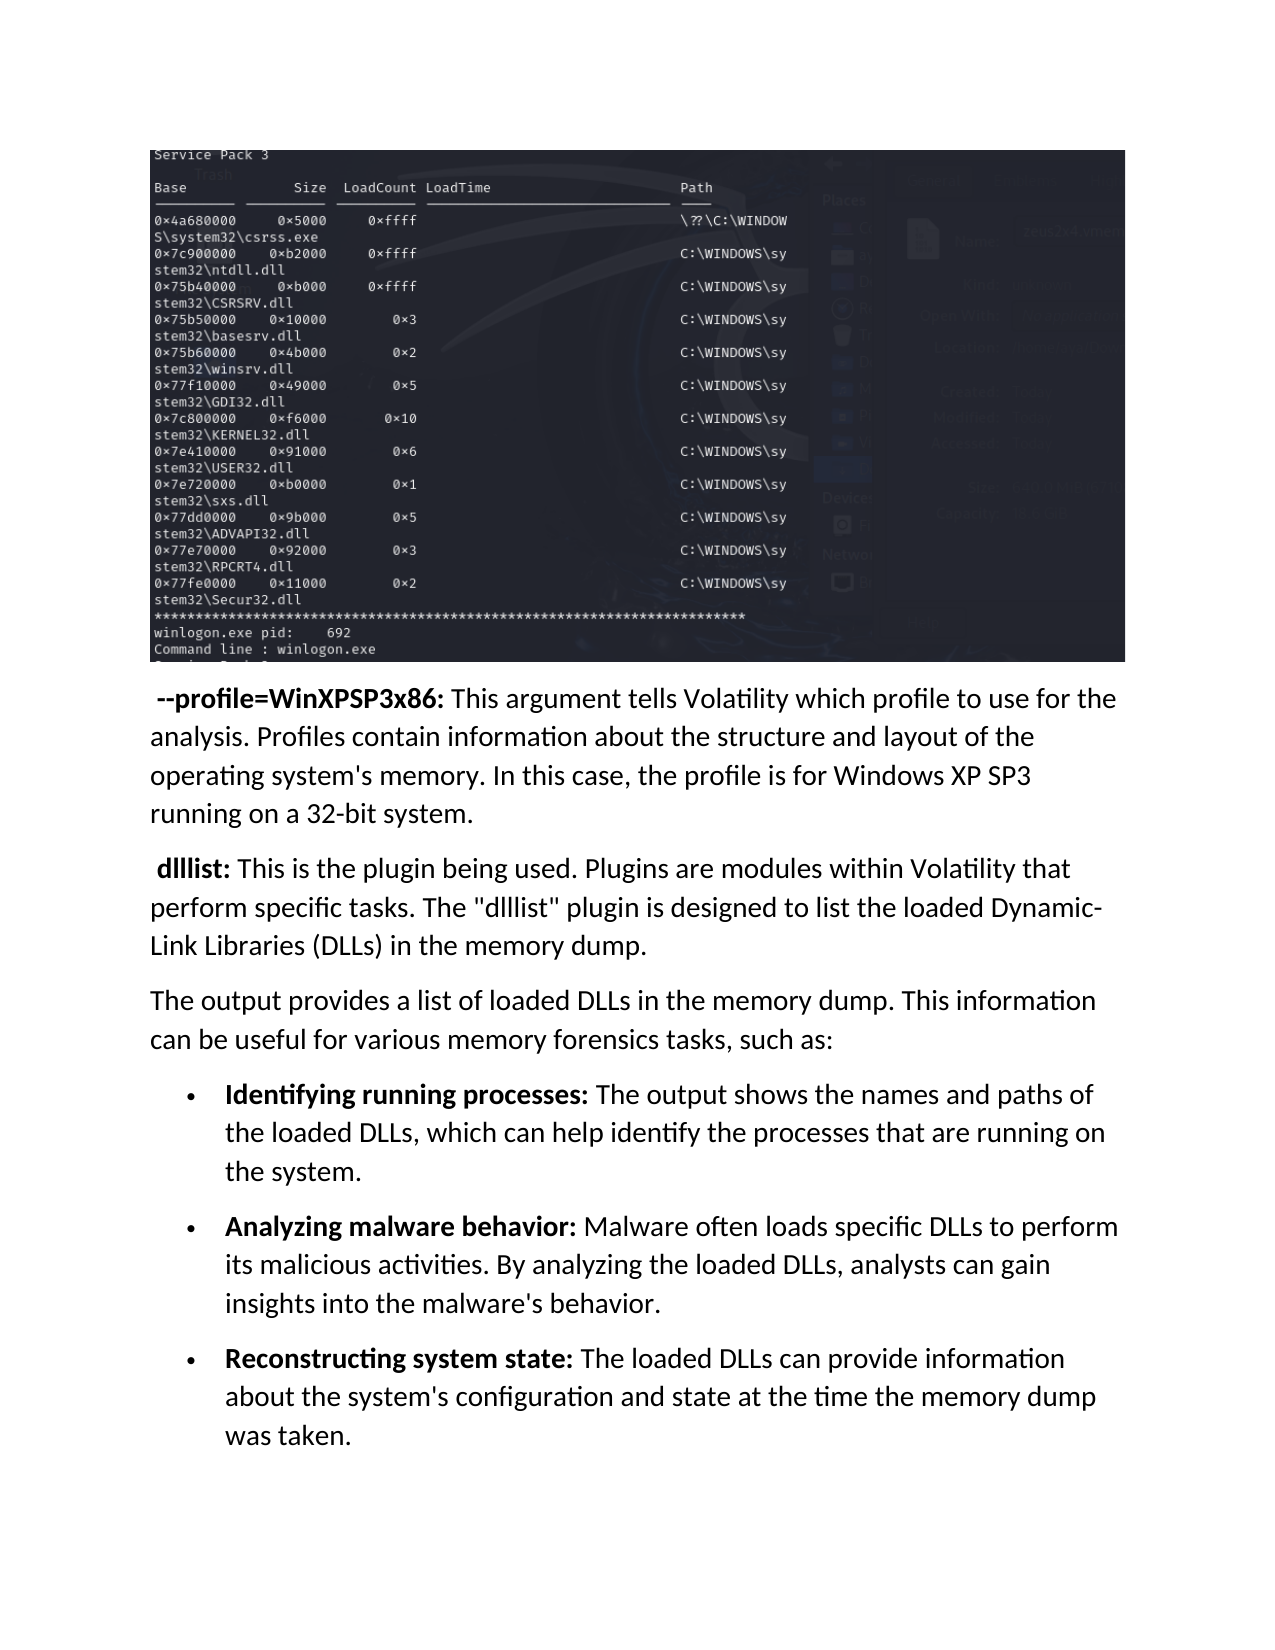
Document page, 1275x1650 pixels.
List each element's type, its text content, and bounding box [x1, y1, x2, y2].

text --profile=WinXPSP3x86: This argument tells Volatility which profile to use for the analysis. Profiles contain information about the structure and layout of the operating system's memory. In this case, the profile is for Windows XP SP3 running on a 32-bit system. [150, 680, 1125, 831]
text The output provides a list of loaded DLLs in the memory dump. This information can be useful for various memory forensics tasks, such as: [150, 982, 1125, 1056]
text dlllist: This is the plugin being used. Plugins are modules within Volatility that perform specific tasks. The "dlllist" plugin is designed to list the loaded Dynamic-Link Libraries (DLLs) in the memory dump. [150, 850, 1125, 963]
list Analyzing malware behavior: Malware often loads specific DLLs to perform its malicious activities. By analyzing the loaded DLLs, analysts can gain insights into the malware's behavior. [187, 1208, 1125, 1320]
list Identifying running processes: The output shows the names and paths of the loaded DLLs, which can help identify the processes that are running on the system. [187, 1076, 1125, 1188]
picture [150, 150, 1125, 662]
list Reconstructing system state: The loaded DLLs can provide information about the system's configuration and state at the time the memory dump was taken. [187, 1340, 1125, 1452]
